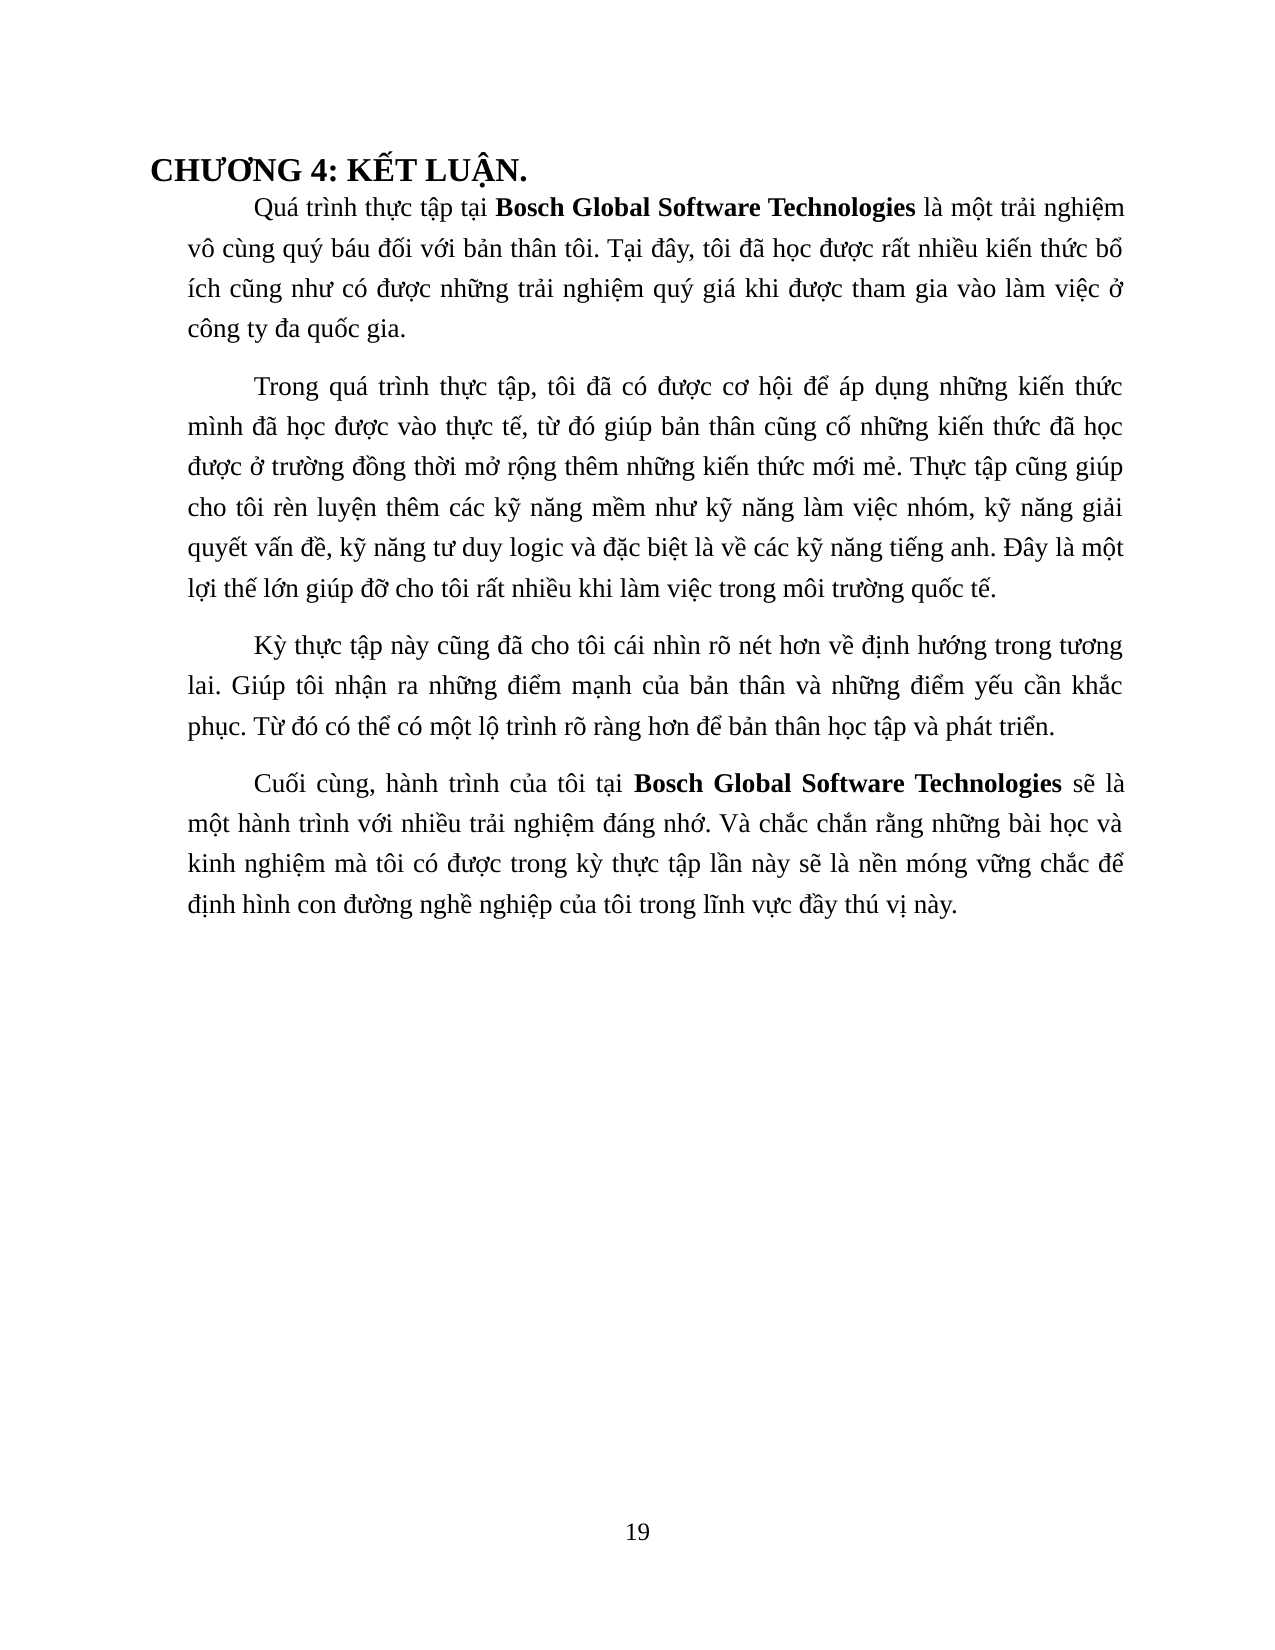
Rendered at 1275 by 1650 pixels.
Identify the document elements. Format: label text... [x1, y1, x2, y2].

text Kỳ thực tập này cũng đã cho tôi cái nhìn rõ nét hơn về định hướng trong tương lai. Giúp tôi nhận ra những điểm mạnh của bản thân và những điểm yếu cần khắc phục. Từ đó có thể có một lộ trình rõ ràng hơn để bản thân học tập và phát triển. [187, 629, 1125, 741]
text Cuối cùng, hành trình của tôi tại Bosch Global Software Technologies sẽ là một hành trình với nhiều trải nghiệm đáng nhớ. Và chắc chắn rằng những bài học và kinh nghiệm mà tôi có được trong kỳ thực tập lần này sẽ là nền móng vững chắc để định hình con đường nghề nghiệp của tôi trong lĩnh vực đầy thú vị này. [187, 767, 1125, 919]
text Trong quá trình thực tập, tôi đã có được cơ hội để áp dụng những kiến thức mình đã học được vào thực tế, từ đó giúp bản thân cũng cố những kiến thức đã học được ở trường đồng thời mở rộng thêm những kiến thức mới mẻ. Thực tập cũng giúp cho tôi rèn luyện thêm các kỹ năng mềm như kỹ năng làm việc nhóm, kỹ năng giải quyết vấn đề, kỹ năng tư duy logic và đặc biệt là về các kỹ năng tiếng anh. Đây là một lợi thế lớn giúp đỡ cho tôi rất nhiều khi làm việc trong môi trường quốc tế. [187, 370, 1125, 603]
text Quá trình thực tập tại Bosch Global Software Technologies là một trải nghiệm vô cùng quý báu đối với bản thân tôi. Tại đây, tôi đã học được rất nhiều kiến thức bổ ích cũng như có được những trải nghiệm quý giá khi được tham gia vào làm việc ở công ty đa quốc gia. [187, 191, 1125, 344]
subtitle CHƯƠNG 4: KẾT LUẬN. [150, 150, 1125, 188]
